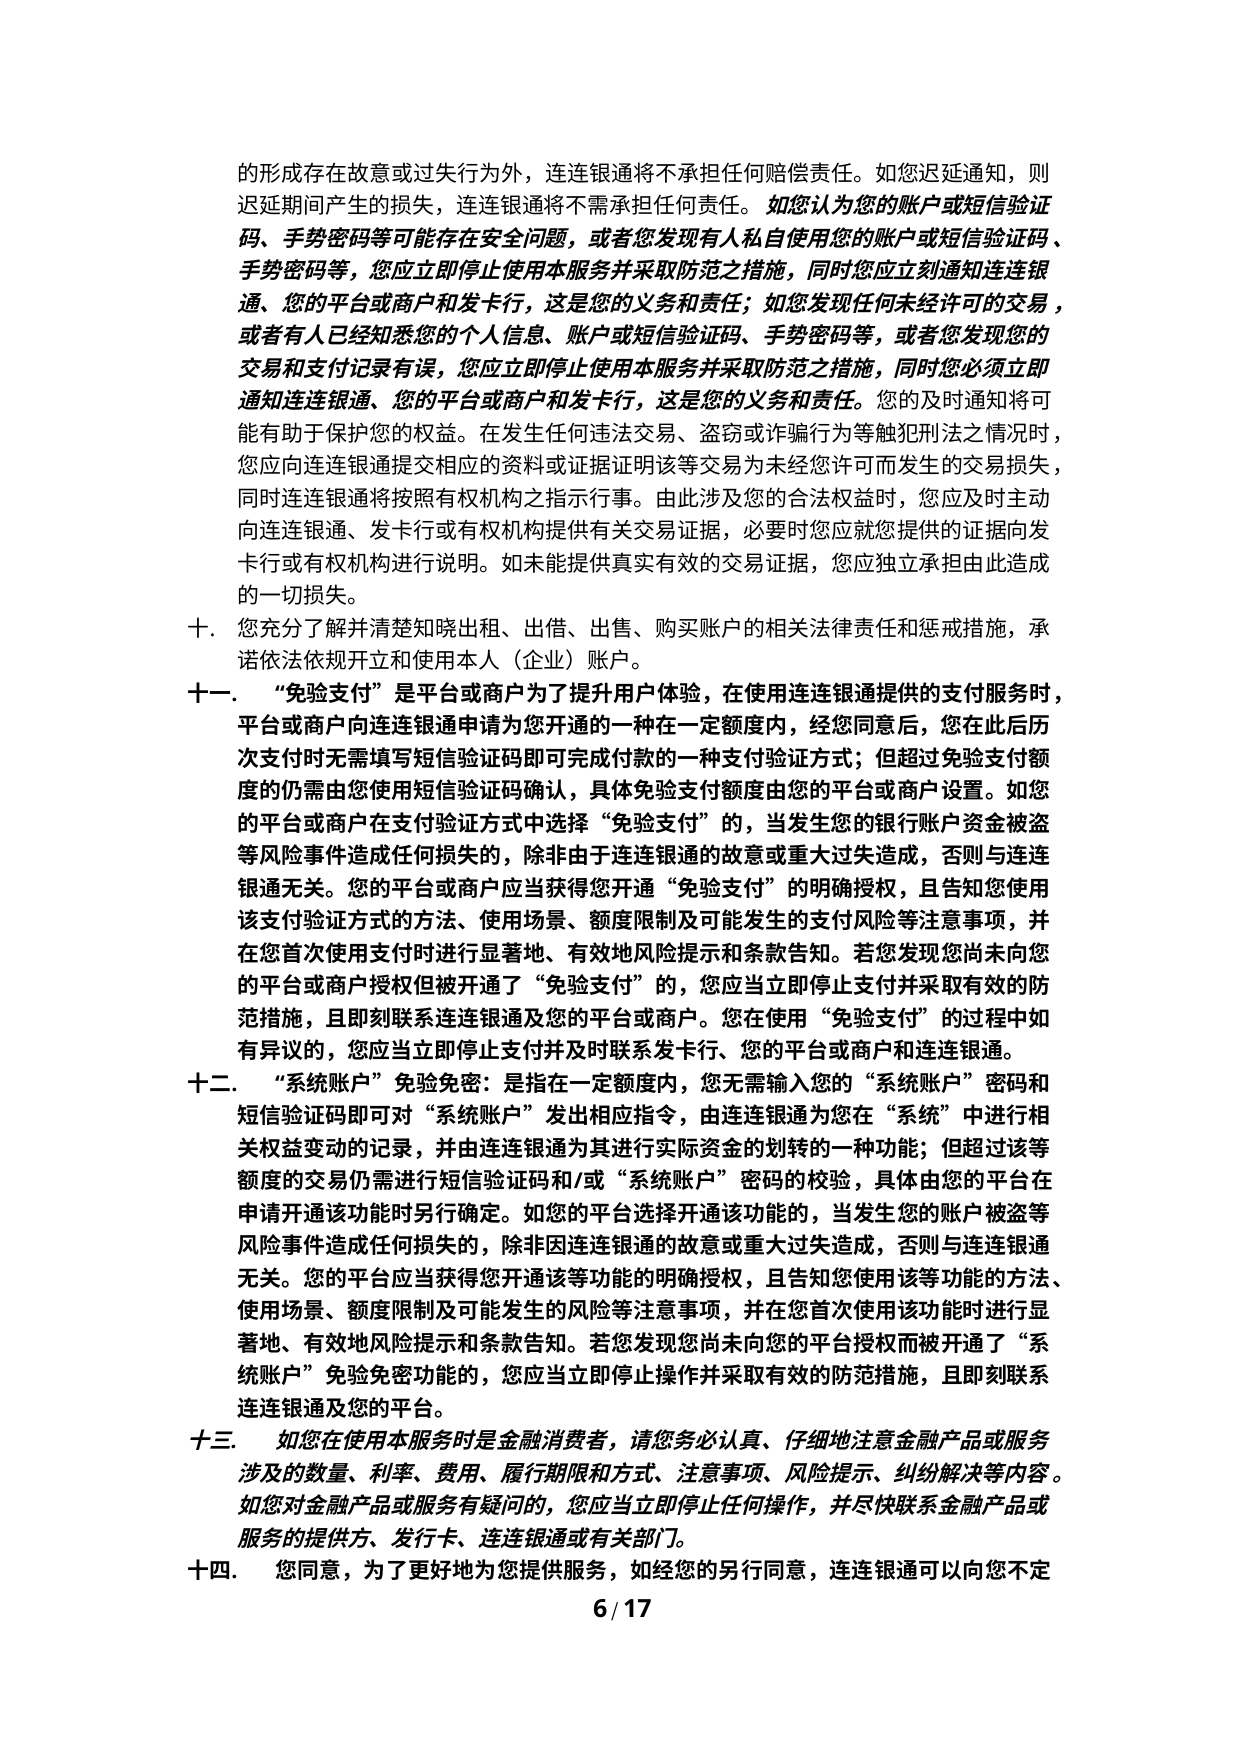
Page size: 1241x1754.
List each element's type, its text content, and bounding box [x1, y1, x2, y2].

list “系统账户”免验免密：是指在一定额度内，您无需输入您的“系统账户”密码和短信验证码即可对“系统账户”发出相应指令，由连连银通为您在“系统”中进行相关权益变动的记录，并由连连银通为其进行实际资金的划转的一种功能；但超过该等额度的交易仍需进行短信验证码和/或“系统账户”密码的校验，具体由您的平台在申请开通该功能时另行确定。如您的平台选择开通该功能的，当发生您的账户被盗等风险事件造成任何损失的，除非因连连银通的故意或重大过失造成，否则与连连银通无关。您的平台应当获得您开通该等功能的明确授权，且告知您使用该等功能的方法、使用场景、额度限制及可能发生的风险等注意事项，并在您首次使用该功能时进行显著地、有效地风险提示和条款告知。若您发现您尚未向您的平台授权而被开通了“系统账户”免验免密功能的，您应当立即停止操作并采取有效的防范措施，且即刻联系连连银通及您的平台。 [187, 1066, 1053, 1423]
list 如您在使用本服务时是金融消费者，请您务必认真、仔细地注意金融产品或服务涉及的数量、利率、费用、履行期限和方式、注意事项、风险提示、纠纷解决等内容。如您对金融产品或服务有疑问的，您应当立即停止任何操作，并尽快联系金融产品或服务的提供方、发行卡、连连银通或有关部门。 [187, 1423, 1053, 1553]
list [187, 1553, 1053, 1586]
list 您充分了解并清楚知晓出租、出借、出售、购买账户的相关法律责任和惩戒措施，承诺依法依规开立和使用本人（企业）账户。 [187, 611, 1053, 676]
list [187, 156, 1053, 611]
list “免验支付”是平台或商户为了提升用户体验，在使用连连银通提供的支付服务时，平台或商户向连连银通申请为您开通的一种在一定额度内，经您同意后，您在此后历次支付时无需填写短信验证码即可完成付款的一种支付验证方式；但超过免验支付额度的仍需由您使用短信验证码确认，具体免验支付额度由您的平台或商户设置。如您的平台或商户在支付验证方式中选择“免验支付”的，当发生您的银行账户资金被盗等风险事件造成任何损失的，除非由于连连银通的故意或重大过失造成，否则与连连银通无关。您的平台或商户应当获得您开通“免验支付”的明确授权，且告知您使用该支付验证方式的方法、使用场景、额度限制及可能发生的支付风险等注意事项，并在您首次使用支付时进行显著地、有效地风险提示和条款告知。若您发现您尚未向您的平台或商户授权但被开通了“免验支付”的，您应当立即停止支付并采取有效的防范措施，且即刻联系连连银通及您的平台或商户。您在使用“免验支付”的过程中如有异议的，您应当立即停止支付并及时联系发卡行、您的平台或商户和连连银通。 [187, 676, 1053, 1066]
